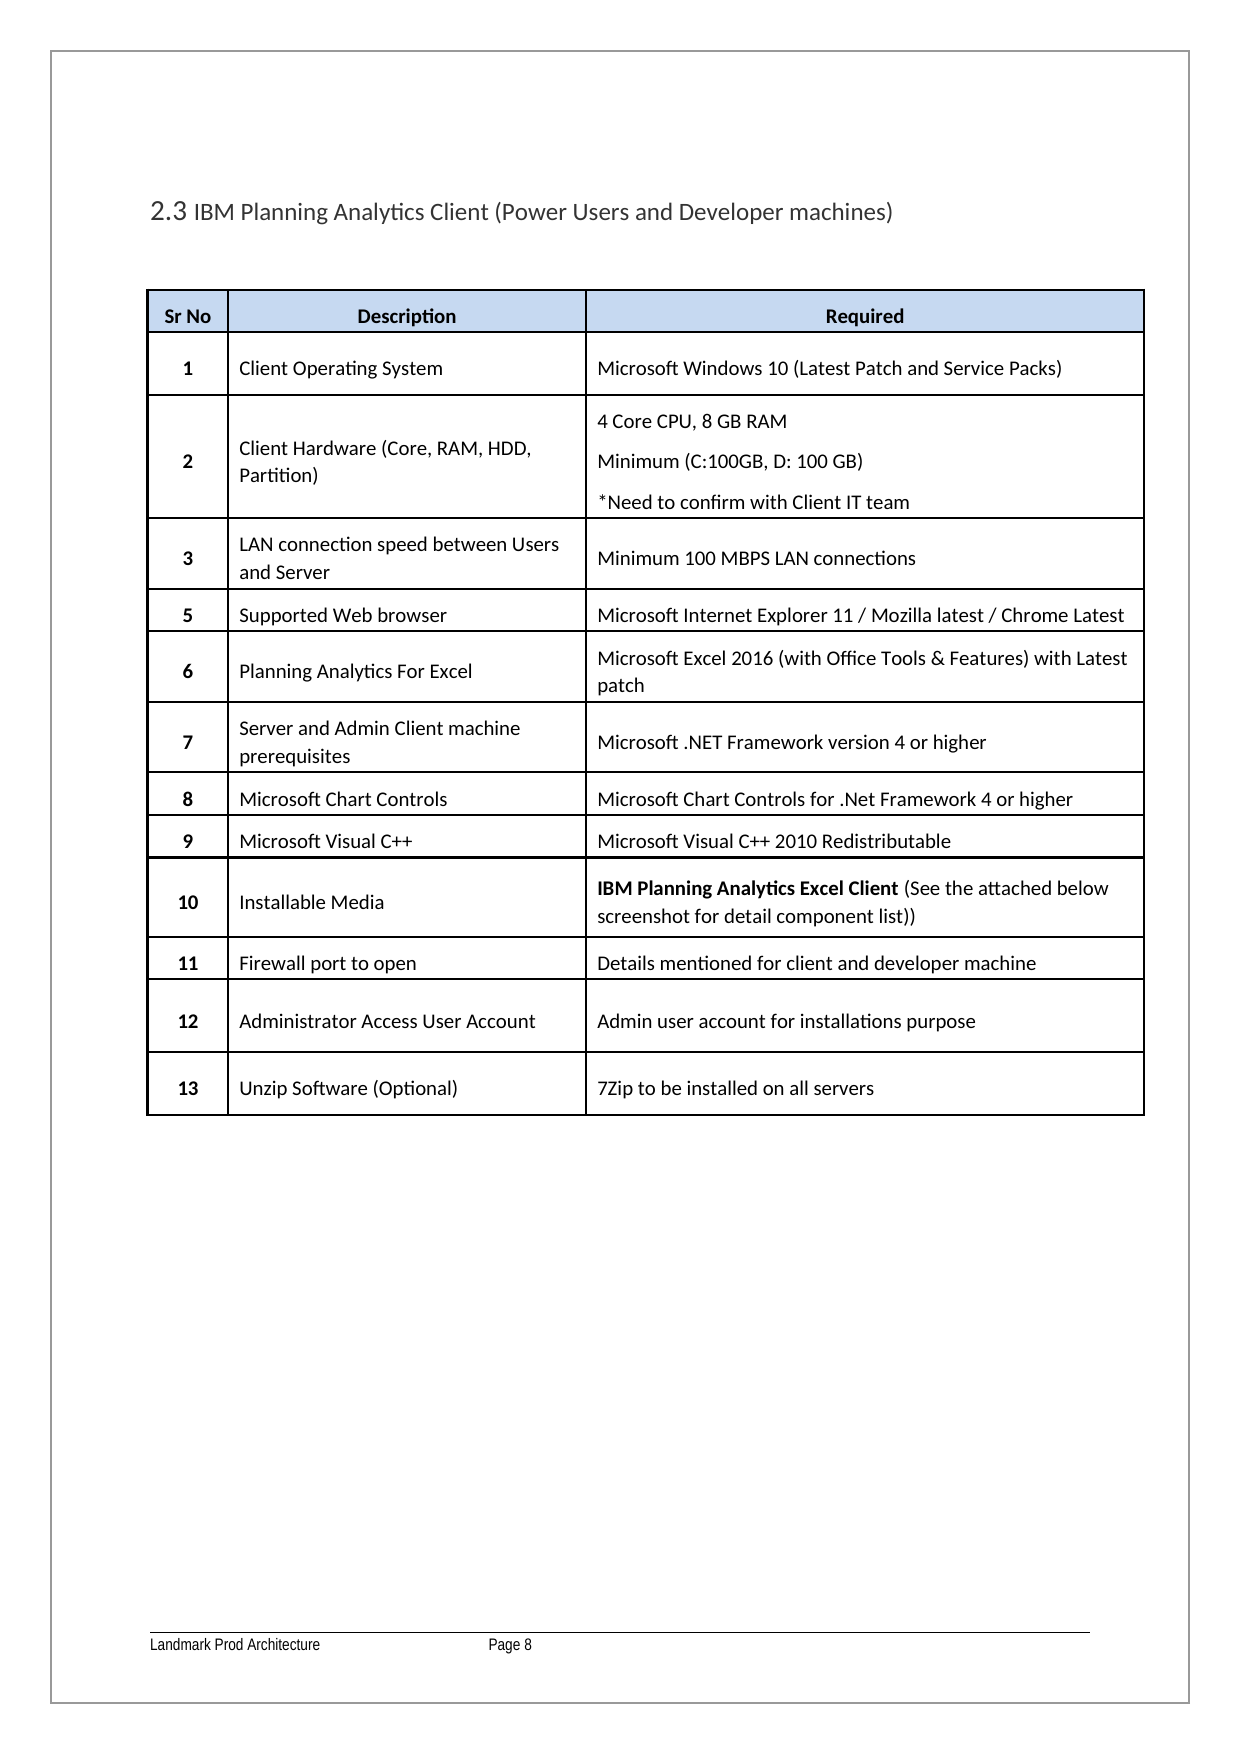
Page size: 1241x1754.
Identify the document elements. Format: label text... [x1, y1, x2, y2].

table_header Description [229, 291, 585, 331]
table_cell 10 [149, 859, 227, 936]
table_header Required [587, 291, 1143, 331]
table_cell 4 Core CPU, 8 GB RAM Minimum (C:100GB, D: 100 GB) *Need to confirm with Client IT team [587, 396, 1143, 517]
table_header Sr No [149, 291, 227, 331]
table_cell 12 [149, 980, 227, 1051]
table_cell Details mentioned for client and developer machine [587, 938, 1143, 978]
table_cell Microsoft Windows 10 (Latest Patch and Service Packs) [587, 333, 1143, 394]
table_cell LAN connection speed between Users and Server [229, 519, 585, 588]
table_cell Microsoft Internet Explorer 11 / Mozilla latest / Chrome Latest [587, 590, 1143, 630]
table_cell Planning Analytics For Excel [229, 632, 585, 701]
table_cell 7 [149, 703, 227, 771]
table_cell 6 [149, 632, 227, 701]
subtitle 2.3 IBM Planning Analytics Client (Power Users and Developer machines) [150, 192, 1090, 227]
table_cell Microsoft Visual C++ 2010 Redistributable [587, 816, 1143, 856]
table_cell Microsoft .NET Framework version 4 or higher [587, 703, 1143, 771]
table_cell 9 [149, 816, 227, 856]
table_cell Admin user account for installations purpose [587, 980, 1143, 1051]
table_cell 2 [149, 396, 227, 517]
table_cell Unzip Software (Optional) [229, 1053, 585, 1114]
table_cell 7Zip to be installed on all servers [587, 1053, 1143, 1114]
table_cell Microsoft Visual C++ [229, 816, 585, 856]
table_cell Microsoft Chart Controls for .Net Framework 4 or higher [587, 773, 1143, 814]
table_cell Microsoft Chart Controls [229, 773, 585, 814]
table_cell Microsoft Excel 2016 (with Office Tools & Features) with Latest patch [587, 632, 1143, 701]
table_cell Installable Media [229, 859, 585, 936]
table_cell Client Operating System [229, 333, 585, 394]
table_cell 8 [149, 773, 227, 814]
table_cell Server and Admin Client machine prerequisites [229, 703, 585, 771]
table_cell Supported Web browser [229, 590, 585, 630]
table_cell 11 [149, 938, 227, 978]
table_cell Administrator Access User Account [229, 980, 585, 1051]
table_cell Client Hardware (Core, RAM, HDD, Partition) [229, 396, 585, 517]
table_cell 13 [149, 1053, 227, 1114]
table_cell 3 [149, 519, 227, 588]
table_cell IBM Planning Analytics Excel Client (See the attached below screenshot for detail component list)) [587, 859, 1143, 936]
table_cell 5 [149, 590, 227, 630]
table_cell Minimum 100 MBPS LAN connections [587, 519, 1143, 588]
table_cell 1 [149, 333, 227, 394]
table_cell Firewall port to open [229, 938, 585, 978]
